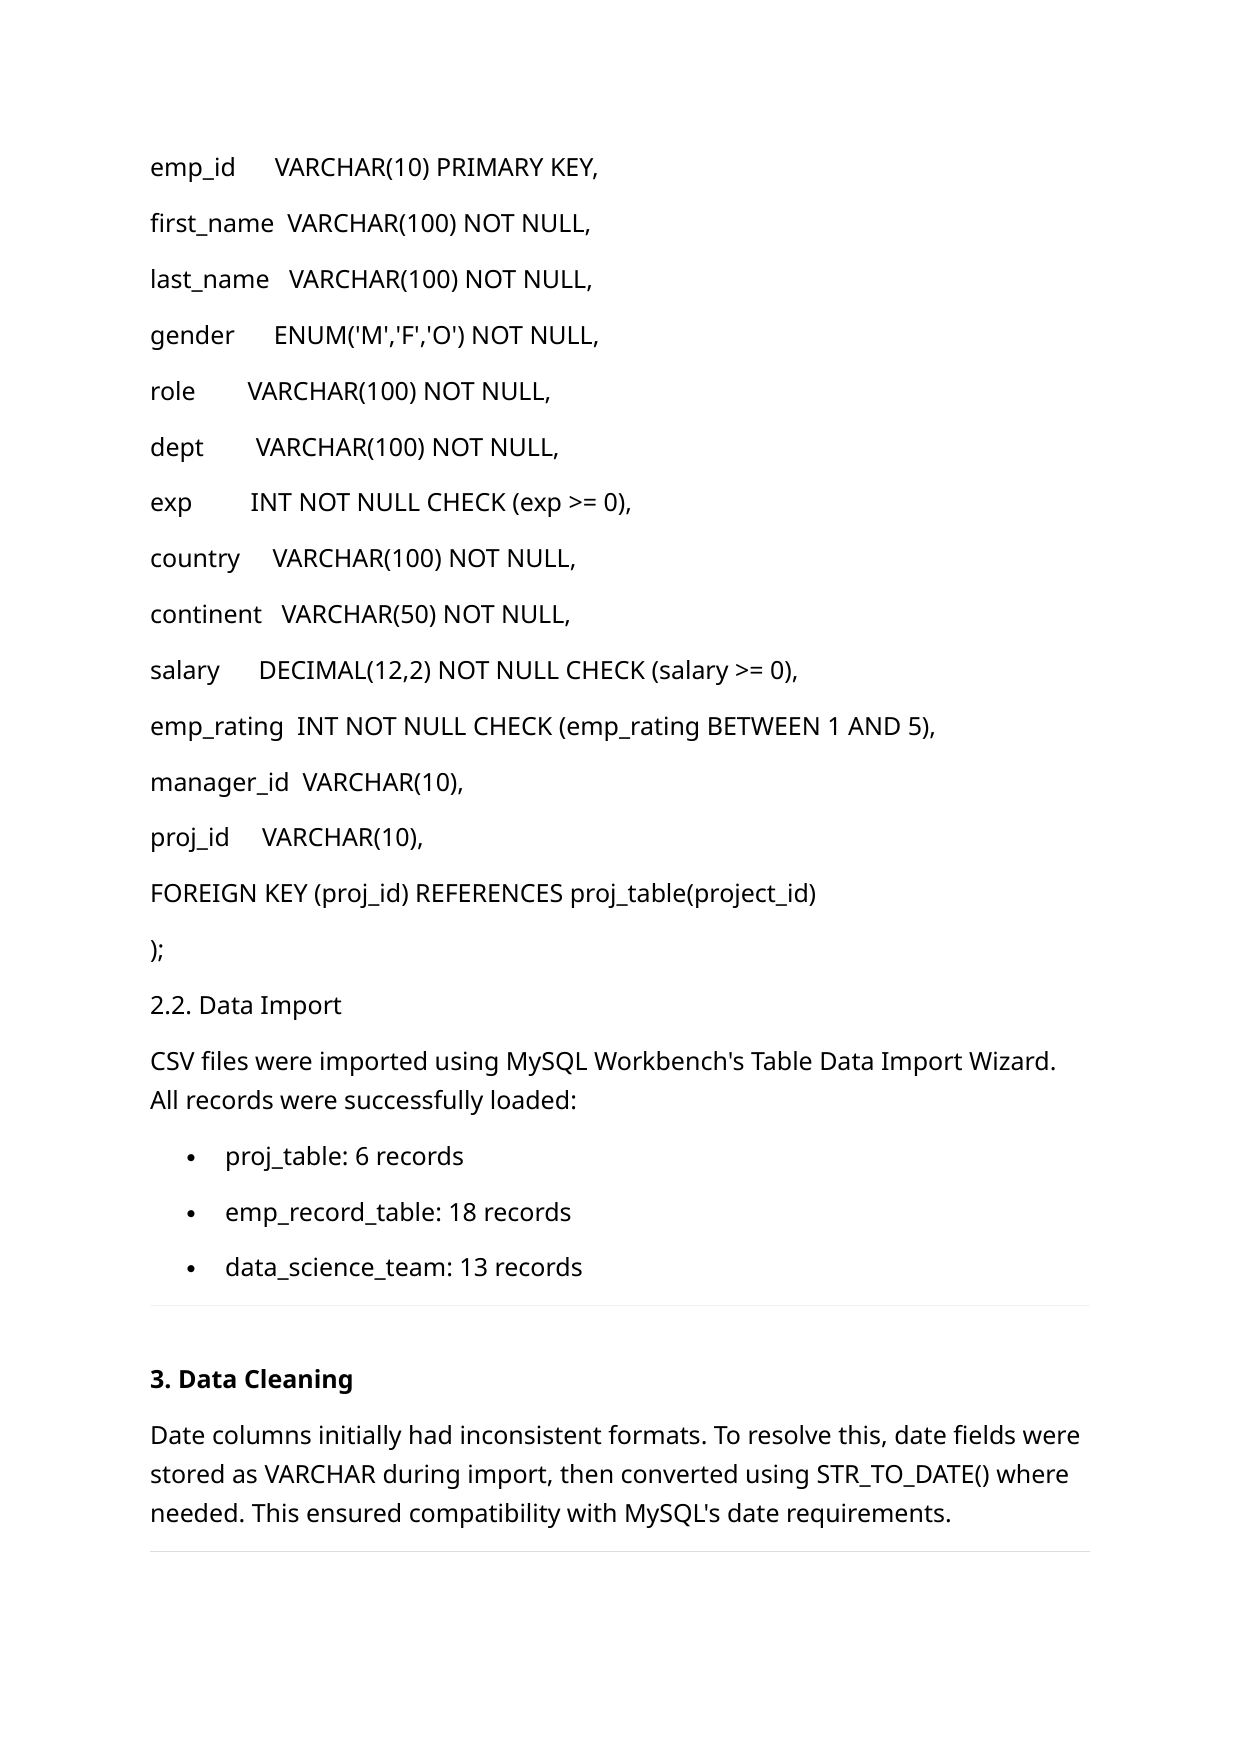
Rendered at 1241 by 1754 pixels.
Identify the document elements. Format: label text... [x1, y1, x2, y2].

list proj_table: 6 records [187, 1138, 1090, 1172]
text CSV files were imported using MySQL Workbench's Table Data Import Wizard. All records were successfully loaded: [150, 1043, 1090, 1117]
text emp_rating INT NOT NULL CHECK (emp_rating BETWEEN 1 AND 5), [150, 708, 1090, 742]
text salary DECIMAL(12,2) NOT NULL CHECK (salary >= 0), [150, 652, 1090, 687]
text manager_id VARCHAR(10), [150, 764, 1090, 798]
text first_name VARCHAR(100) NOT NULL, [150, 206, 1090, 240]
text 3. Data Cleaning [150, 1362, 1090, 1396]
text emp_id VARCHAR(10) PRIMARY KEY, [150, 150, 1090, 184]
text gender ENUM('M','F','O') NOT NULL, [150, 317, 1090, 352]
text proj_id VARCHAR(10), [150, 820, 1090, 854]
text Date columns initially had inconsistent formats. To resolve this, date fields were stored as VARCHAR during import, then converted using STR_TO_DATE() where needed. This ensured compatibility with MySQL's date requirements. [150, 1417, 1090, 1530]
list emp_record_table: 18 records [187, 1194, 1090, 1228]
text dept VARCHAR(100) NOT NULL, [150, 429, 1090, 463]
text 2.2. Data Import [150, 987, 1090, 1022]
text ); [150, 932, 1090, 966]
text country VARCHAR(100) NOT NULL, [150, 541, 1090, 575]
text role VARCHAR(100) NOT NULL, [150, 373, 1090, 407]
text last_name VARCHAR(100) NOT NULL, [150, 262, 1090, 296]
text FOREIGN KEY (proj_id) REFERENCES proj_table(project_id) [150, 876, 1090, 910]
list data_science_team: 13 records [187, 1250, 1090, 1284]
text exp INT NOT NULL CHECK (exp >= 0), [150, 485, 1090, 519]
text continent VARCHAR(50) NOT NULL, [150, 597, 1090, 631]
